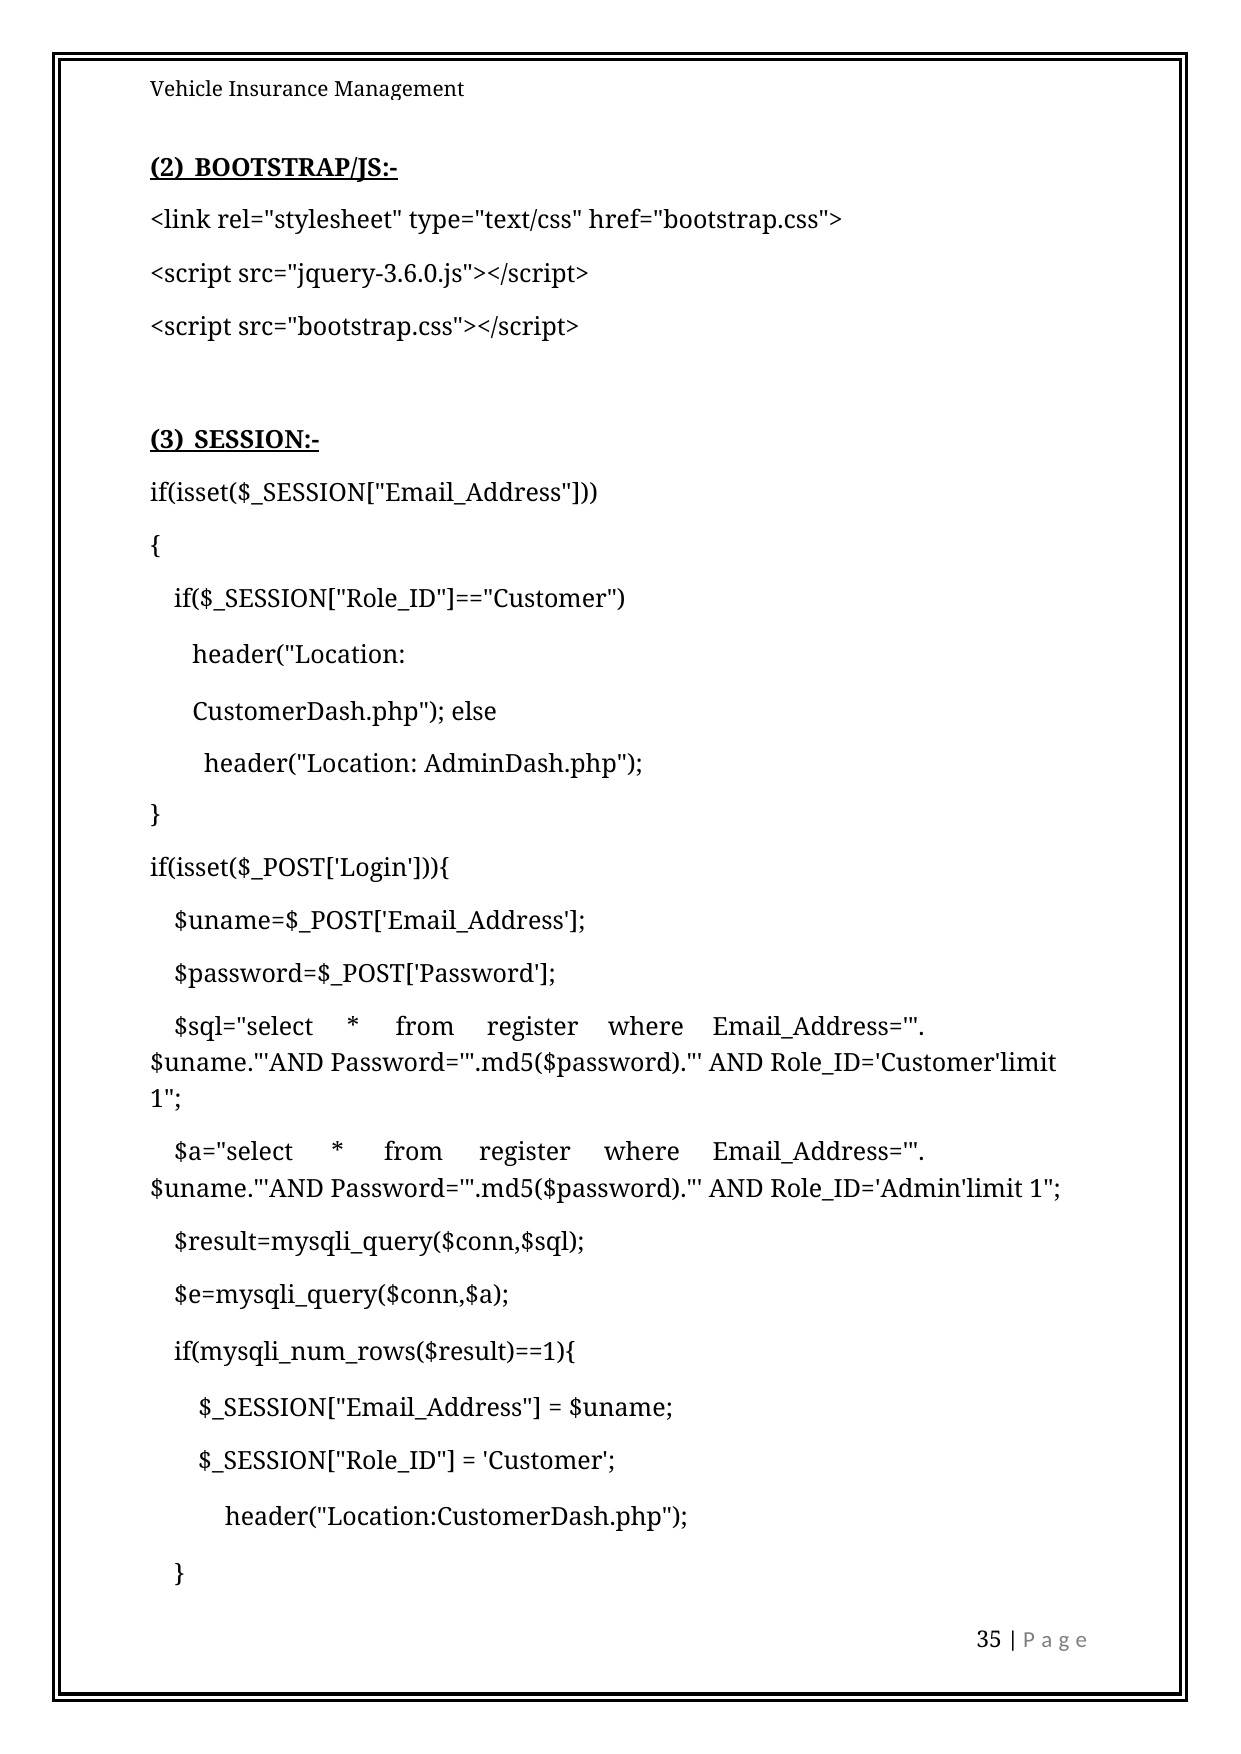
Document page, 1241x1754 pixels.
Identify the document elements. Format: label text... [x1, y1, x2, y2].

text $sql="select * from register where Email_Address='".$uname."'AND Password='".md5($password)."' AND Role_ID='Customer'limit 1"; [150, 1009, 1091, 1115]
text $e=mysqli_query($conn,$a); if(mysqli_num_rows($result)==1){ [174, 1277, 801, 1367]
text header("Location: AdminDash.php"); [204, 749, 1157, 778]
subtitle BOOTSTRAP/JS:- [150, 149, 1157, 183]
text <link rel="stylesheet" type="text/css" href="bootstrap.css"> [150, 202, 1157, 236]
text $_SESSION["Role_ID"] = 'Customer'; header("Location:CustomerDash.php"); [198, 1442, 801, 1533]
text $a="select * from register where Email_Address='".$uname."'AND Password='".md5($password)."' AND Role_ID='Admin'limit 1"; [150, 1134, 1090, 1205]
text <script src="bootstrap.css"></script> [150, 308, 1157, 342]
text if(isset($_POST['Login'])){ [150, 850, 1157, 884]
text $result=mysqli_query($conn,$sql); [174, 1224, 1157, 1258]
text <script src="jquery-3.6.0.js"></script> [150, 255, 1157, 289]
text } [174, 1555, 1157, 1589]
text $uname=$_POST['Email_Address']; [174, 903, 1157, 937]
text $password=$_POST['Password']; [174, 956, 1157, 989]
text { [150, 527, 1157, 561]
text $_SESSION["Email_Address"] = $uname; [198, 1390, 1157, 1424]
text if($_SESSION["Role_ID"]=="Customer") header("Location: CustomerDash.php"); else [174, 580, 640, 727]
text if(isset($_SESSION["Email_Address"])) [150, 474, 1157, 508]
text } [150, 797, 1157, 831]
subtitle SESSION:- [150, 421, 1157, 455]
